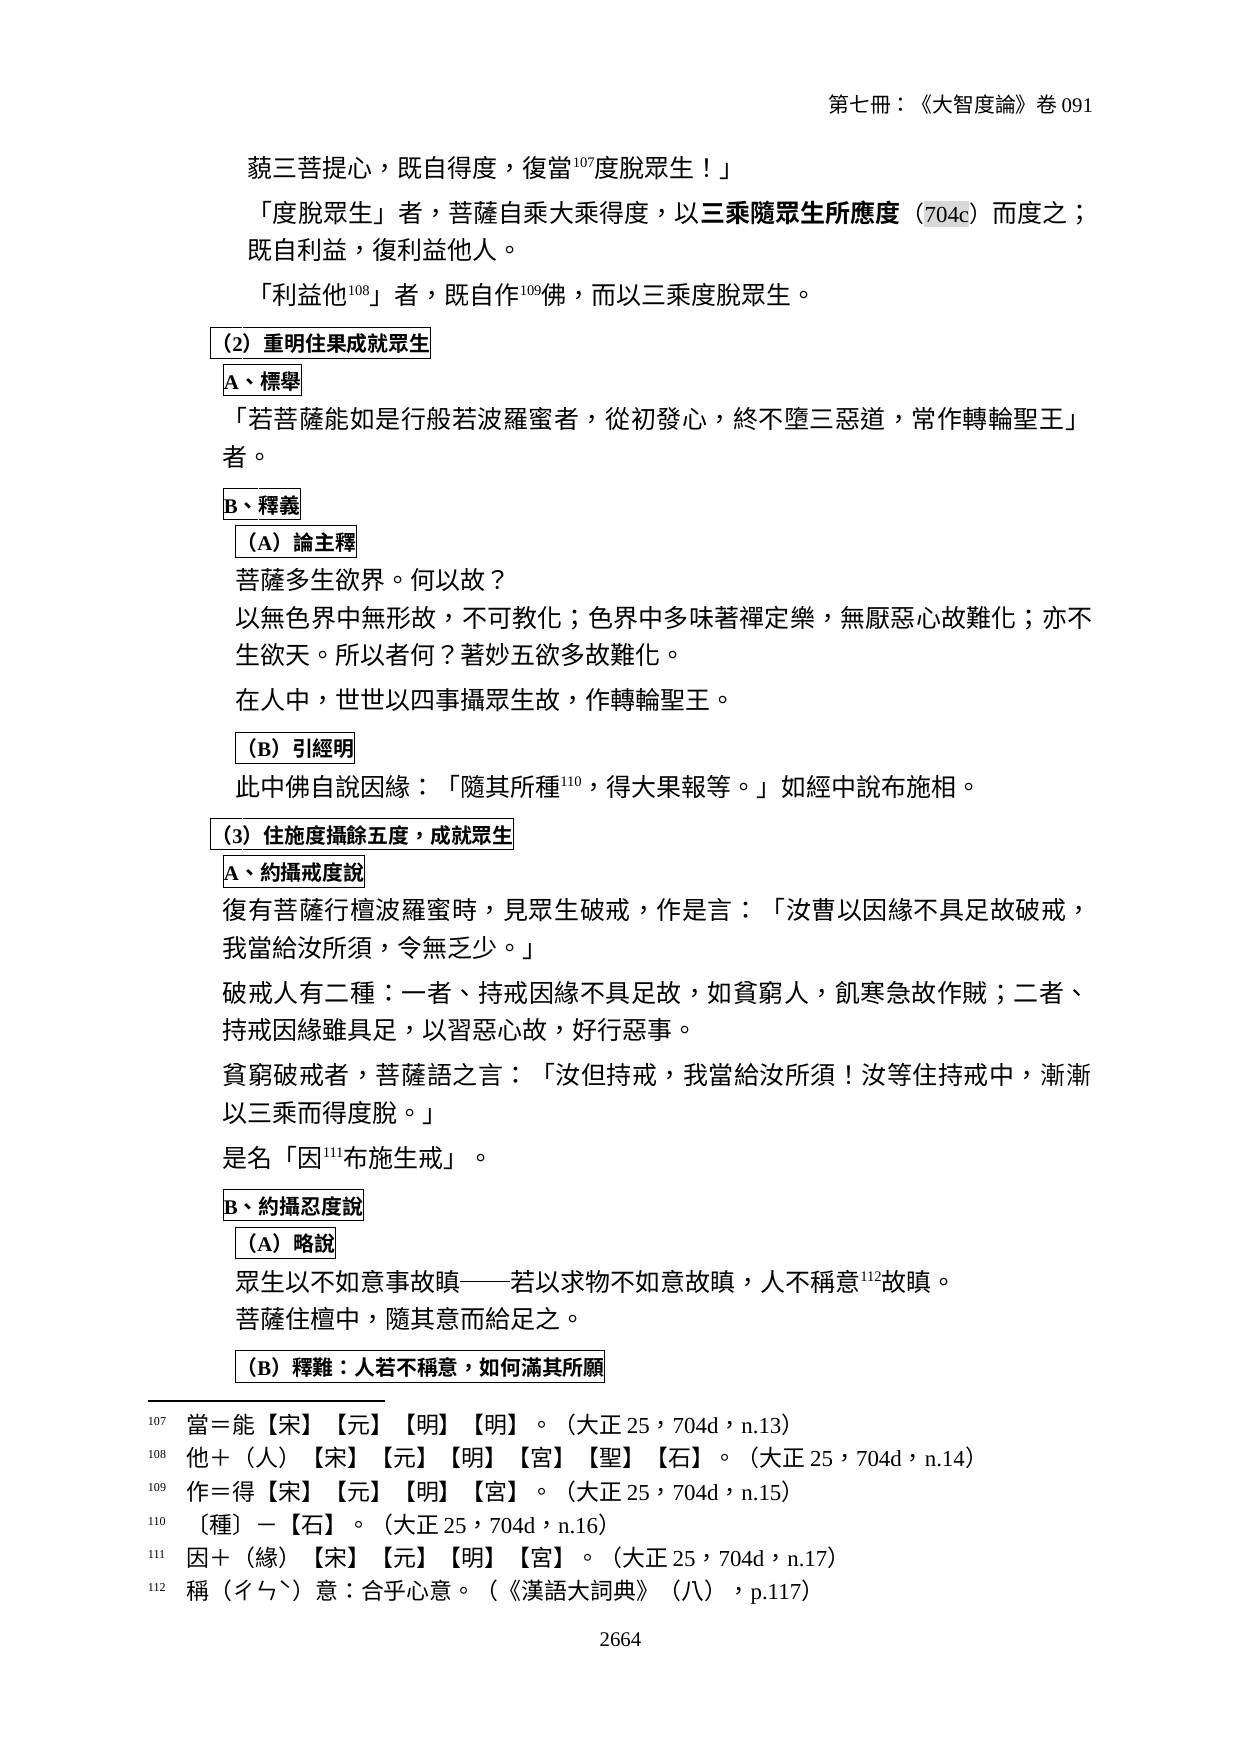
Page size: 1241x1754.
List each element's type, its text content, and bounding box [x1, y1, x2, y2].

text 眾生以不如意事故瞋──若以求物不如意故瞋，人不稱意故瞋。 [235, 1261, 1092, 1299]
text （2）重明住果成就眾生 [210, 324, 1092, 361]
text A、約攝戒度說 [223, 853, 1092, 890]
text 復有菩薩行檀波羅蜜時，見眾生破戒，作是言：「汝曹以因緣不具足故破戒，我當給汝所須，令無乏少。」 [223, 890, 1092, 965]
text 是名「因布施生戒」。 [223, 1138, 1092, 1175]
text B、約攝忍度說 [223, 1186, 1092, 1224]
text 貧窮破戒者，菩薩語之言：「汝但持戒，我當給汝所須！汝等住持戒中，漸漸以三乘而得度脫。」 [223, 1055, 1092, 1130]
text （B）釋難：人若不稱意，如何滿其所願 [235, 1348, 1092, 1385]
text B、釋義 [223, 485, 1092, 523]
text 此中佛自說因緣：「隨其所種，得大果報等。」如經中說布施相。 [235, 766, 1092, 804]
text 在人中，世世以四事攝眾生故，作轉輪聖王。 [235, 680, 1092, 718]
text A、標舉 [223, 361, 1092, 399]
text 「利益他」者，既自作佛，而以三乘度脫眾生。 [248, 275, 1092, 313]
text 以無色界中無形故，不可教化；色界中多味著禪定樂，無厭惡心故難化；亦不生欲天。所以者何？著妙五欲多故難化。 [235, 598, 1092, 673]
text 破戒人有二種：一者、持戒因緣不具足故，如貧窮人，飢寒急故作賊；二者、持戒因緣雖具足，以習惡心故，好行惡事。 [223, 973, 1092, 1048]
text 菩薩多生欲界。何以故？ [235, 560, 1092, 598]
text 菩薩住檀中，隨其意而給足之。 [235, 1299, 1092, 1336]
text （3）住施度攝餘五度，成就眾生 [210, 815, 1092, 853]
text 「度脫眾生」者，菩薩自乘大乘得度，以三乘隨眾生所應度（704c）而度之；既自利益，復利益他人。 [248, 193, 1092, 268]
text （B）引經明 [235, 729, 1092, 766]
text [248, 148, 1092, 185]
text （A）略說 [235, 1224, 1092, 1261]
text 「若菩薩能如是行般若波羅蜜者，從初發心，終不墮三惡道，常作轉輪聖王」者。 [223, 399, 1092, 474]
text （A）論主釋 [235, 523, 1092, 560]
